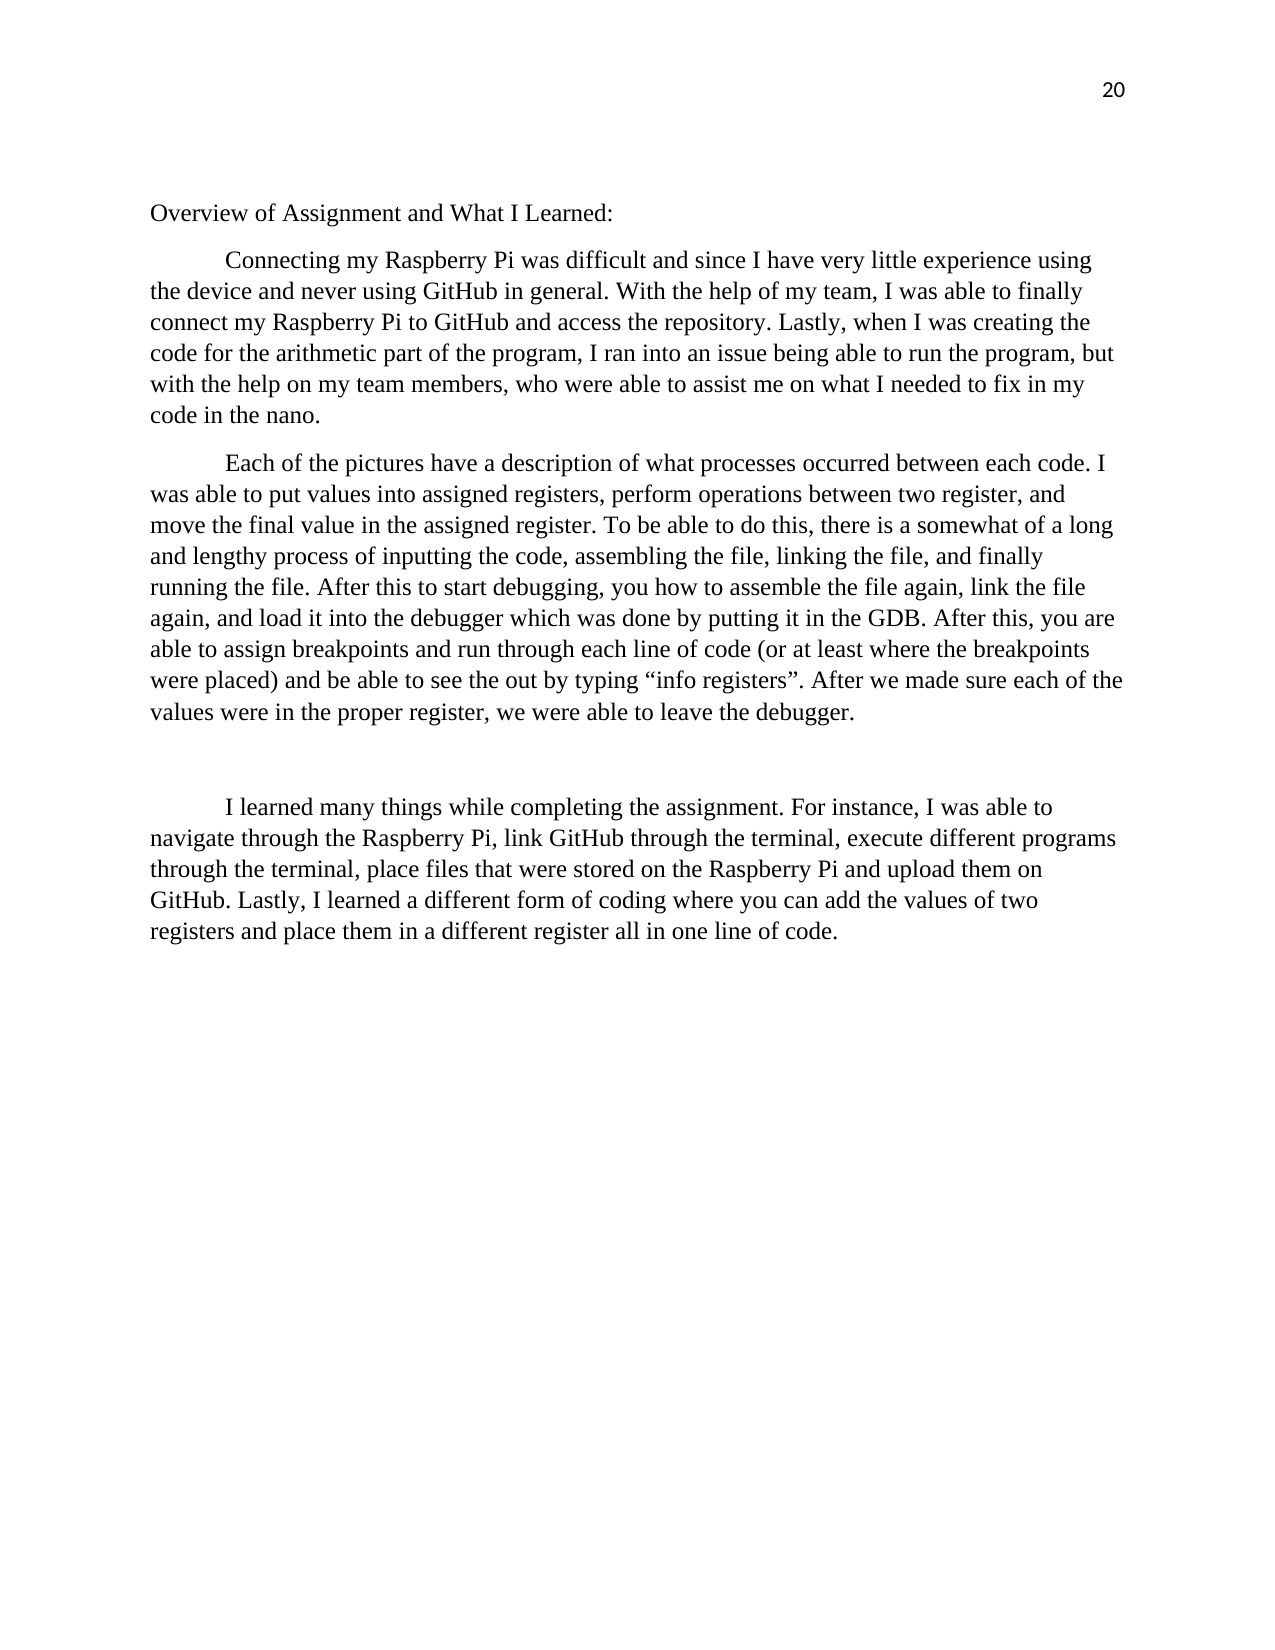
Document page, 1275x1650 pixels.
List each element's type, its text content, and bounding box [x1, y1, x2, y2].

text Each of the pictures have a description of what processes occurred between each code. I was able to put values into assigned registers, perform operations between two register, and move the final value in the assigned register. To be able to do this, there is a somewhat of a long and lengthy process of inputting the code, assembling the file, linking the file, and finally running the file. After this to start debugging, you how to assemble the file again, link the file again, and load it into the debugger which was done by putting it in the GDB. After this, you are able to assign breakpoints and run through each line of code (or at least where the breakpoints were placed) and be able to see the out by typing “info registers”. After we made sure each of the values were in the proper register, we were able to leave the debugger. [150, 448, 1125, 725]
text I learned many things while completing the assignment. For instance, I was able to navigate through the Raspberry Pi, link GitHub through the terminal, execute different programs through the terminal, place files that were stored on the Raspberry Pi and upload them on GitHub. Lastly, I learned a different form of coding where you can add the values of two registers and place them in a different register all in one line of code. [150, 792, 1125, 945]
text Connecting my Raspberry Pi was difficult and since I have very little experience using the device and never using GitHub in general. With the help of my team, I was able to finally connect my Raspberry Pi to GitHub and access the repository. Lastly, when I was creating the code for the arithmetic part of the program, I ran into an issue being able to run the program, but with the help on my team members, who were able to assist me on what I needed to fix in my code in the nano. [150, 245, 1125, 429]
text Overview of Assignment and What I Learned: [150, 198, 1125, 226]
